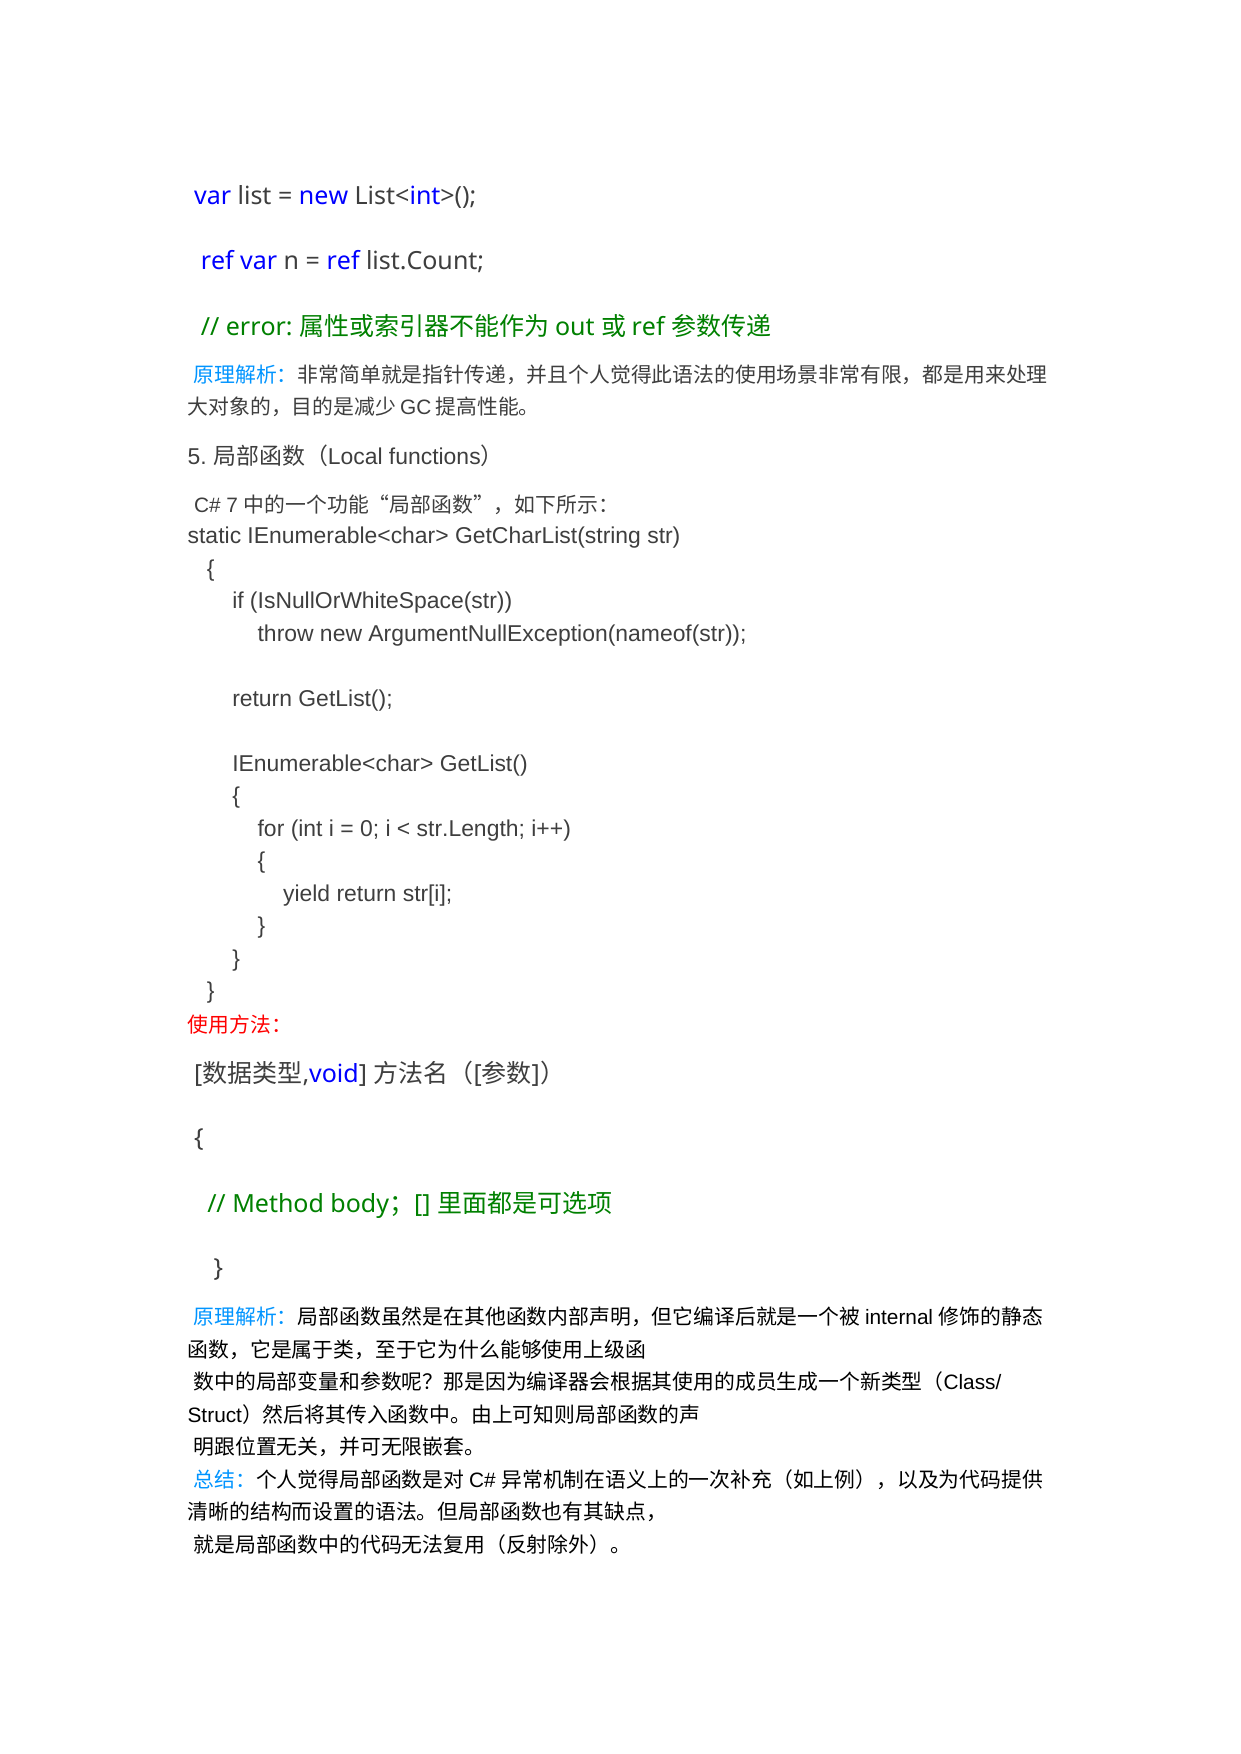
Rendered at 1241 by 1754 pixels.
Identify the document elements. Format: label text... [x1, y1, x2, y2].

text throw new ArgumentNullException(nameof(str)); [187, 617, 1053, 649]
text 原理解析：非常简单就是指针传递，并且个人觉得此语法的使用场景非常有限，都是用来处理大对象的，目的是减少GC提高性能。 [187, 357, 1053, 422]
text var list = new List<int>(); ref var n = ref list.Count; // error: 属性或索引器不能作为 out 或 ref 参数传递 [187, 162, 1053, 357]
text } [187, 942, 1053, 974]
text 明跟位置无关，并可无限嵌套。 [187, 1429, 1053, 1462]
text if (IsNullOrWhiteSpace(str)) [187, 584, 1053, 617]
text 总结：个人觉得局部函数是对 C# 异常机制在语义上的一次补充（如上例），以及为代码提供清晰的结构而设置的语法。但局部函数也有其缺点， [187, 1462, 1053, 1527]
text 原理解析：局部函数虽然是在其他函数内部声明，但它编译后就是一个被 internal 修饰的静态函数，它是属于类，至于它为什么能够使用上级函 [187, 1299, 1053, 1364]
text 使用方法： [187, 1007, 1053, 1039]
text [数据类型,void] 方法名（[参数]） { // Method body；[] 里面都是可选项 } [187, 1039, 1053, 1299]
text } [187, 974, 1053, 1007]
text { [187, 779, 1053, 812]
text 就是局部函数中的代码无法复用（反射除外）。 [187, 1527, 1053, 1559]
text IEnumerable<char> GetList() [187, 747, 1053, 779]
text } [187, 909, 1053, 942]
text 5. 局部函数（Local functions） [187, 422, 1053, 487]
text { [187, 844, 1053, 877]
text static IEnumerable<char> GetCharList(string str) [187, 519, 1053, 552]
text C# 7 中的一个功能“局部函数”，如下所示： [187, 487, 1053, 519]
text yield return str[i]; [187, 877, 1053, 909]
text { [187, 552, 1053, 584]
text return GetList(); [187, 682, 1053, 714]
text for (int i = 0; i < str.Length; i++) [187, 812, 1053, 844]
text 数中的局部变量和参数呢？那是因为编译器会根据其使用的成员生成一个新类型（Class/Struct）然后将其传入函数中。由上可知则局部函数的声 [187, 1364, 1053, 1429]
